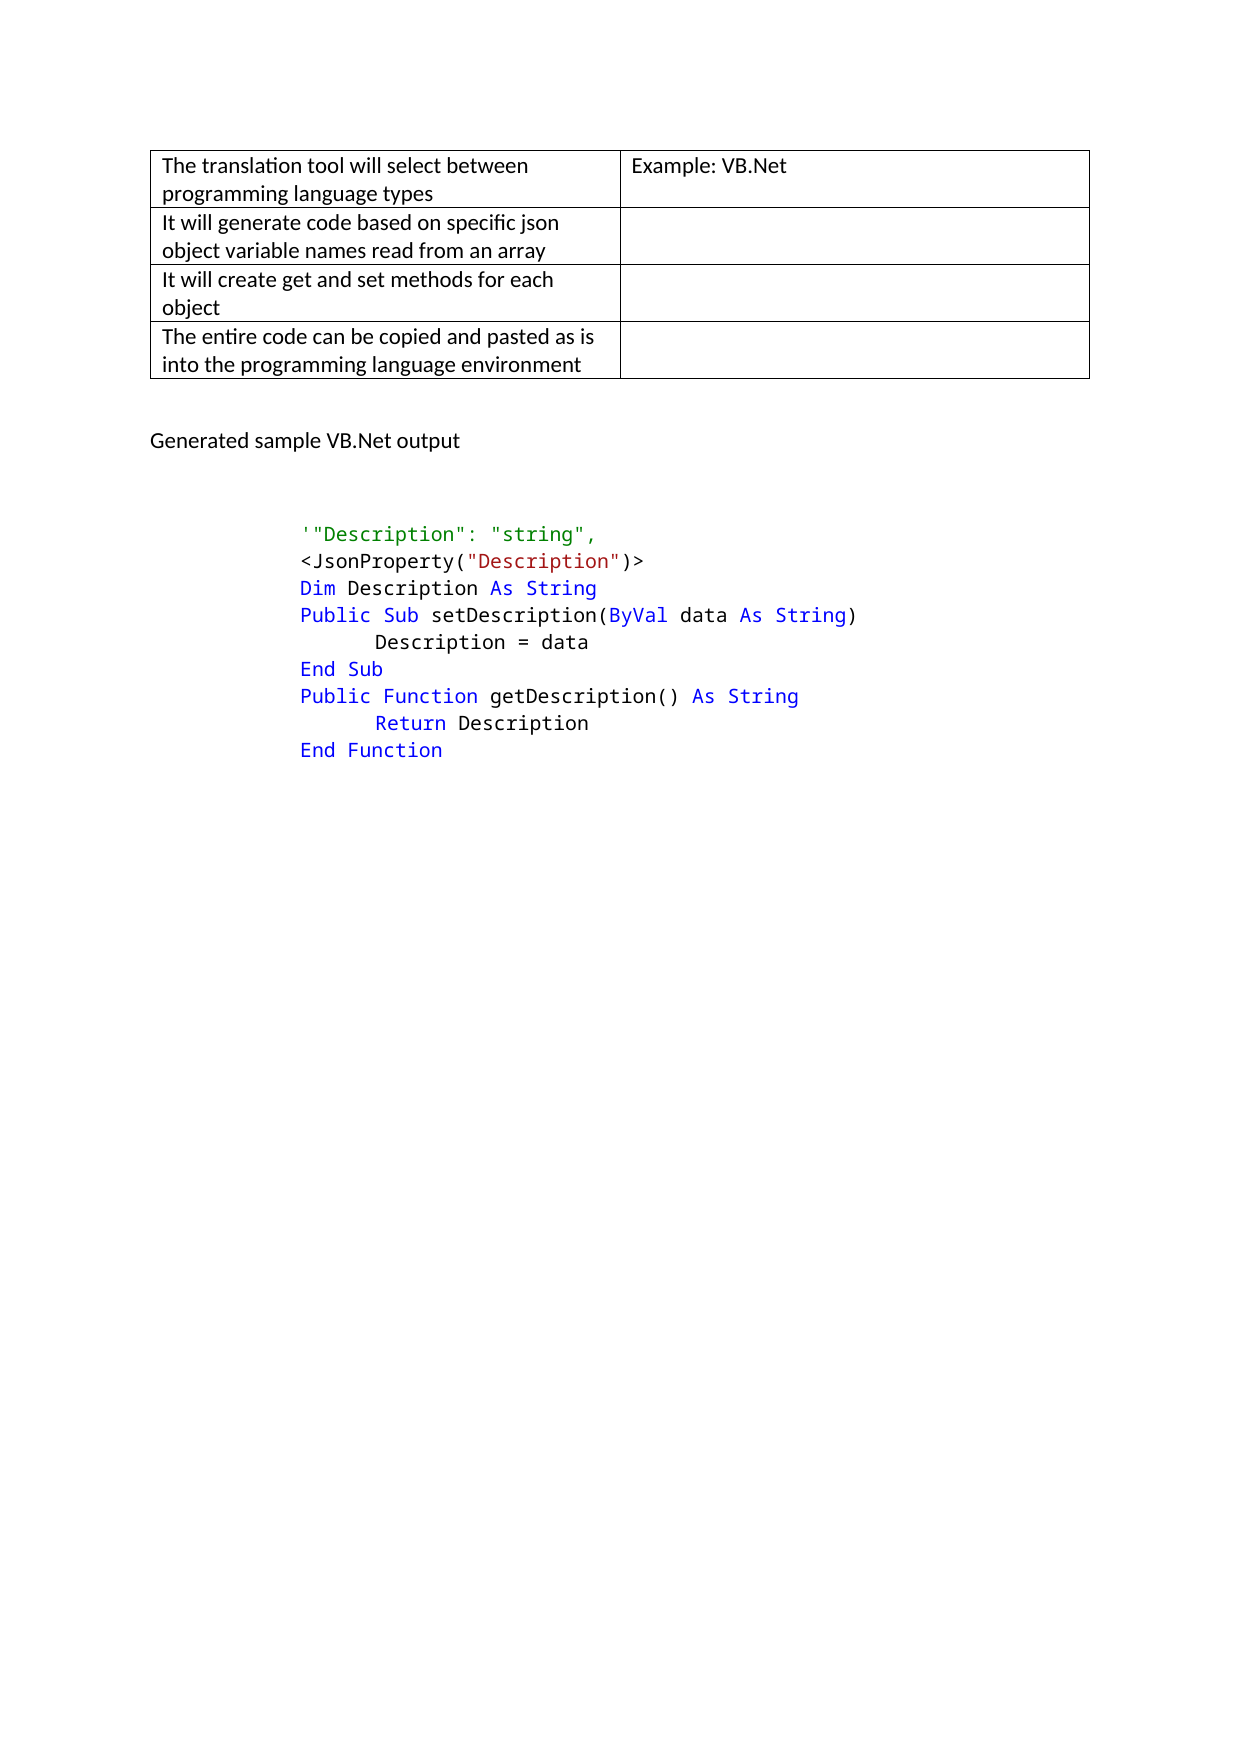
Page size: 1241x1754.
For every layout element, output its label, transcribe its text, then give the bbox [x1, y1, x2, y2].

text End Sub [150, 655, 1090, 682]
table_header Example: VB.Net [621, 151, 1089, 207]
table_header The translation tool will select between programming language types [151, 151, 620, 207]
text Return Description [150, 709, 1090, 736]
text Public Function getDescription() As String [150, 682, 1090, 709]
table_cell [621, 322, 1089, 378]
table_cell It will create get and set methods for each object [151, 265, 620, 321]
text Description = data [150, 628, 1090, 655]
text '"Description": "string", [150, 520, 1090, 547]
table_cell [621, 208, 1089, 264]
table_cell It will generate code based on specific json object variable names read from an array [151, 208, 620, 264]
text Dim Description As String [150, 574, 1090, 601]
table_cell [621, 265, 1089, 321]
text End Function [150, 736, 1090, 763]
text <JsonProperty("Description")> [150, 547, 1090, 574]
text Generated sample VB.Net output [150, 426, 1090, 454]
table_cell The entire code can be copied and pasted as is into the programming language environment [151, 322, 620, 378]
text Public Sub setDescription(ByVal data As String) [150, 601, 1090, 628]
